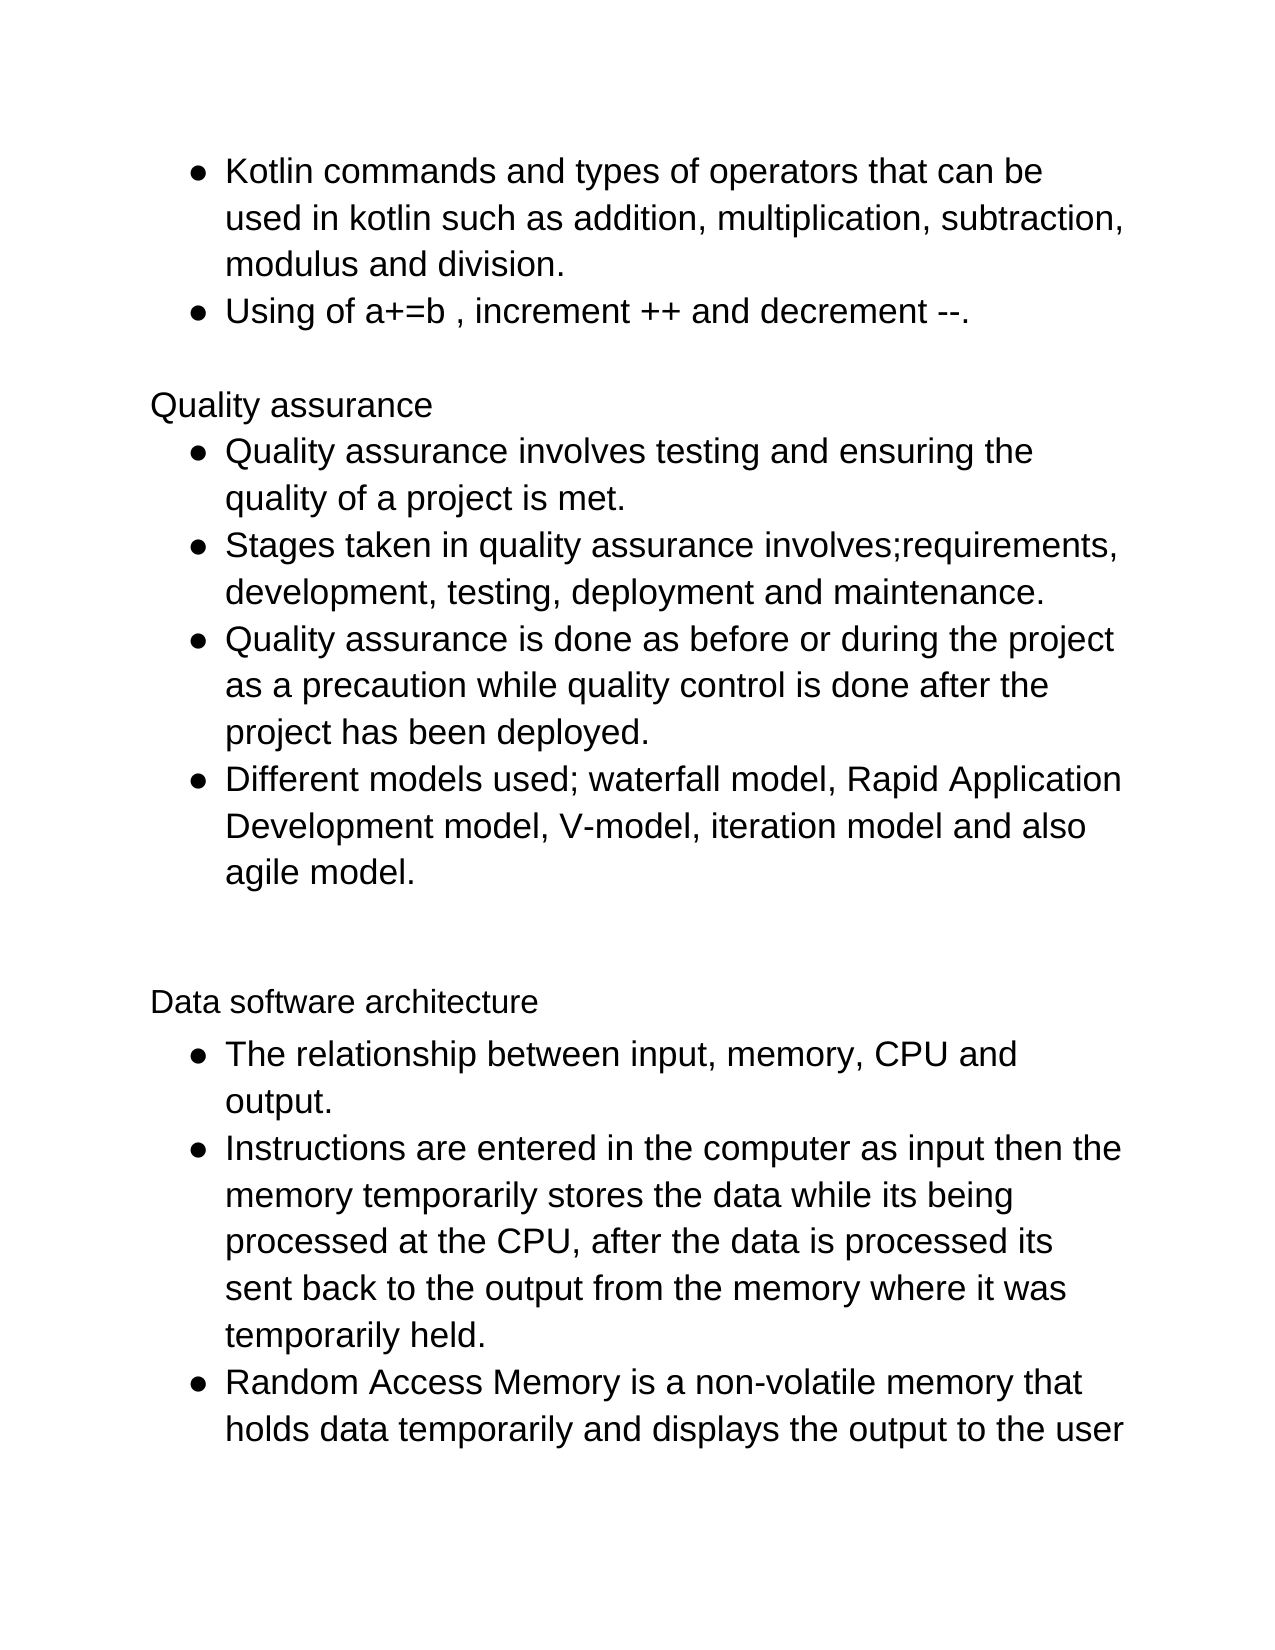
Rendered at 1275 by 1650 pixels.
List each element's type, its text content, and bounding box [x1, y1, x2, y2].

list The relationship between input, memory, CPU and output. [187, 1033, 1125, 1121]
subtitle Data software architecture [150, 983, 1125, 1021]
list Stages taken in quality assurance involves;requirements, development, testing, deployment and maintenance. [187, 524, 1125, 612]
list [187, 1361, 1125, 1448]
text Quality assurance [150, 384, 1125, 424]
list Using of a+=b , increment ++ and decrement --. [187, 290, 1125, 331]
list Different models used; waterfall model, Rapid Application Development model, V-model, iteration model and also agile model. [187, 758, 1125, 892]
list Quality assurance involves testing and ensuring the quality of a project is met. [187, 431, 1125, 518]
list Instructions are entered in the computer as input then the memory temporarily stores the data while its being processed at the CPU, after the data is processed its sent back to the output from the memory where it was temporarily held. [187, 1127, 1125, 1355]
list Quality assurance is done as before or during the project as a precaution while quality control is done after the project has been deployed. [187, 618, 1125, 752]
list Kotlin commands and types of operators that can be used in kotlin such as addition, multiplication, subtraction, modulus and division. [187, 150, 1125, 284]
